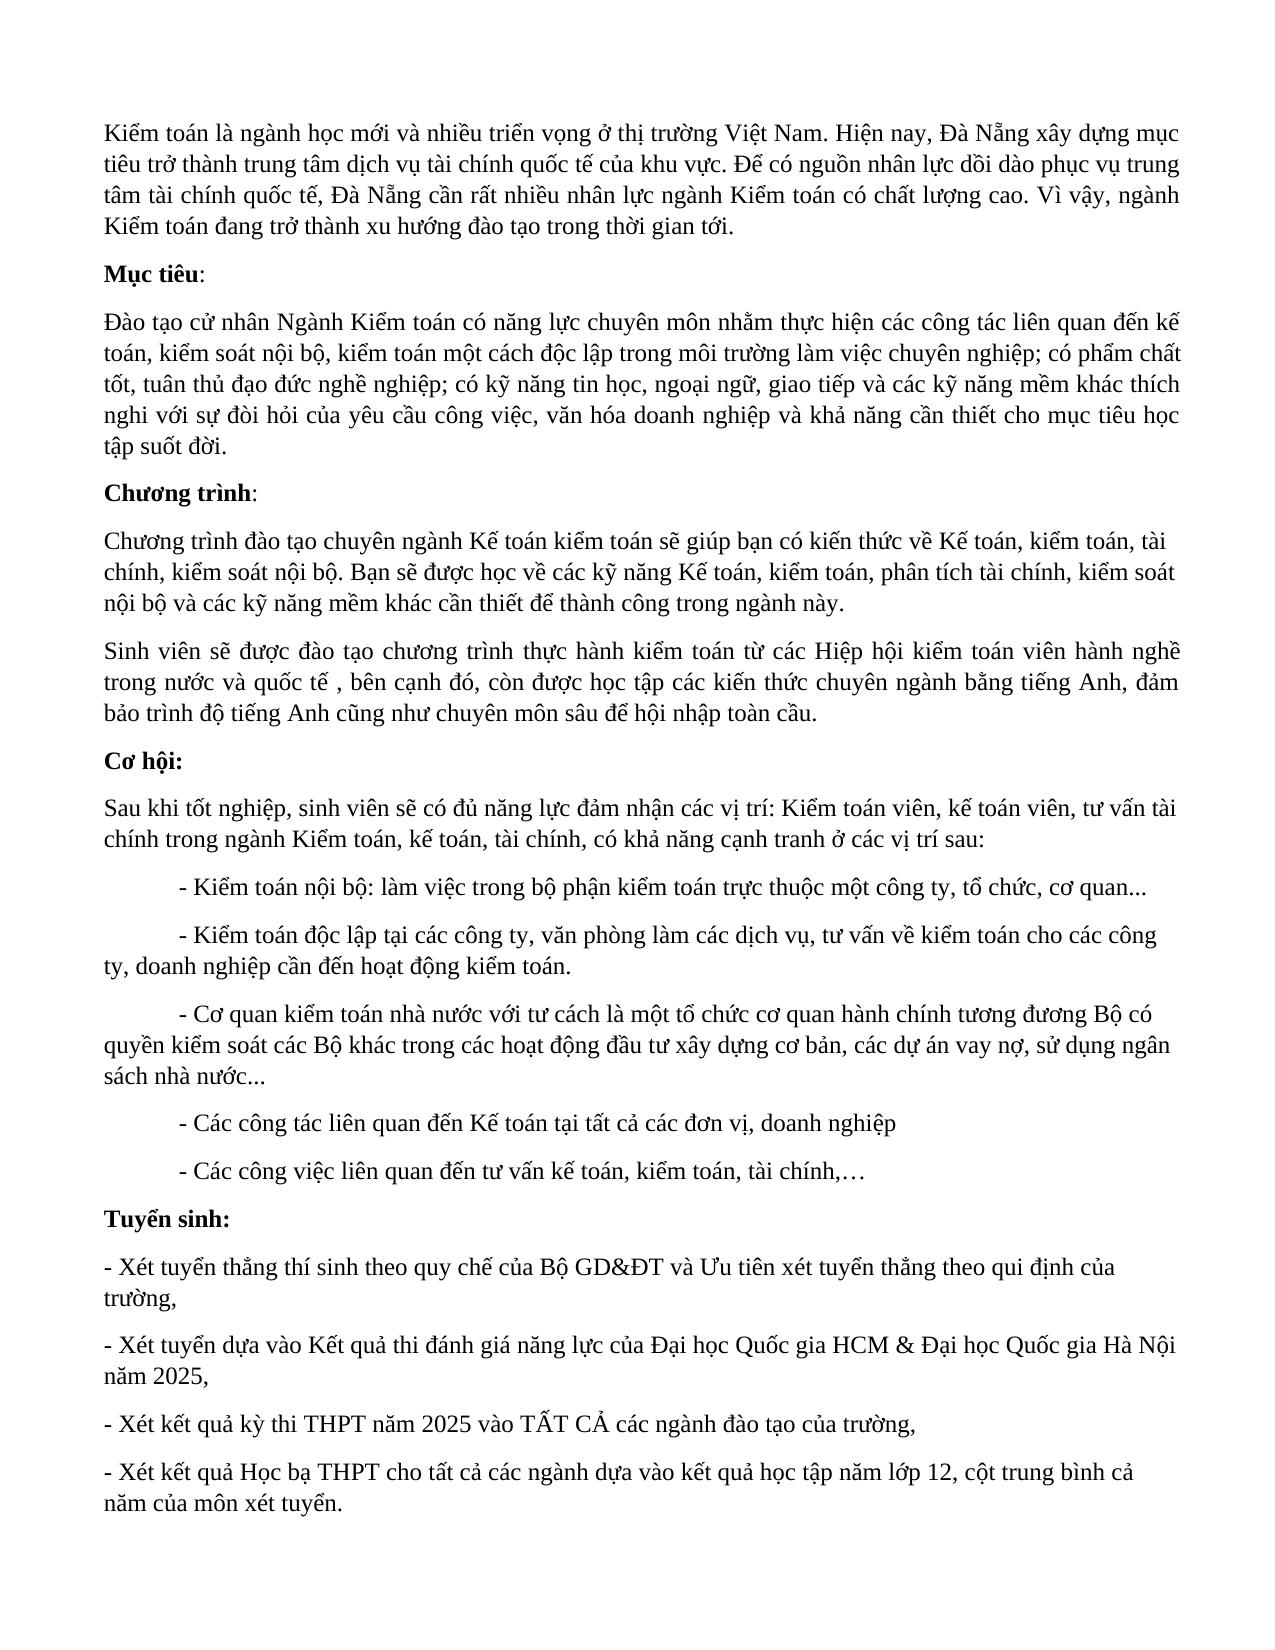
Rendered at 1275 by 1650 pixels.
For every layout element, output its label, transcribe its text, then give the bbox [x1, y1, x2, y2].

text Tuyển sinh: [103, 1204, 1181, 1233]
text - Kiểm toán nội bộ: làm việc trong bộ phận kiểm toán trực thuộc một công ty, tổ chức, cơ quan... [103, 872, 1181, 901]
text - Xét tuyển thẳng thí sinh theo quy chế của Bộ GD&ĐT và Ưu tiên xét tuyển thẳng theo qui định của trường, [103, 1252, 1181, 1311]
text - Kiểm toán độc lập tại các công ty, văn phòng làm các dịch vụ, tư vấn về kiểm toán cho các công ty, doanh nghiệp cần đến hoạt động kiểm toán. [103, 920, 1181, 980]
text Đào tạo cử nhân Ngành Kiểm toán có năng lực chuyên môn nhằm thực hiện các công tác liên quan đến kế toán, kiểm soát nội bộ, kiểm toán một cách độc lập trong môi trường làm việc chuyên nghiệp; có phẩm chất tốt, tuân thủ đạo đức nghề nghiệp; có kỹ năng tin học, ngoại ngữ, giao tiếp và các kỹ năng mềm khác thích nghi với sự đòi hỏi của yêu cầu công việc, văn hóa doanh nghiệp và khả năng cần thiết cho mục tiêu học tập suốt đời. [103, 307, 1181, 459]
text Mục tiêu: [103, 259, 1181, 288]
text Sau khi tốt nghiệp, sinh viên sẽ có đủ năng lực đảm nhận các vị trí: Kiểm toán viên, kế toán viên, tư vấn tài chính trong ngành Kiểm toán, kế toán, tài chính, có khả năng cạnh tranh ở các vị trí sau: [103, 793, 1181, 853]
text - Xét kết quả Học bạ THPT cho tất cả các ngành dựa vào kết quả học tập năm lớp 12, cột trung bình cả năm của môn xét tuyển. [103, 1457, 1181, 1517]
text Cơ hội: [103, 746, 1181, 774]
text - Cơ quan kiểm toán nhà nước với tư cách là một tổ chức cơ quan hành chính tương đương Bộ có quyền kiểm soát các Bộ khác trong các hoạt động đầu tư xây dựng cơ bản, các dự án vay nợ, sử dụng ngân sách nhà nước... [103, 999, 1181, 1089]
text Chương trình: [103, 478, 1181, 507]
text - Các công tác liên quan đến Kế toán tại tất cả các đơn vị, doanh nghiệp [103, 1108, 1181, 1137]
text Kiểm toán là ngành học mới và nhiều triển vọng ở thị trường Việt Nam. Hiện nay, Đà Nẵng xây dựng mục tiêu trở thành trung tâm dịch vụ tài chính quốc tế của khu vực. Để có nguồn nhân lực dồi dào phục vụ trung tâm tài chính quốc tế, Đà Nẵng cần rất nhiều nhân lực ngành Kiểm toán có chất lượng cao. Vì vậy, ngành Kiểm toán đang trở thành xu hướng đào tạo trong thời gian tới. [103, 118, 1181, 240]
text Chương trình đào tạo chuyên ngành Kế toán kiểm toán sẽ giúp bạn có kiến thức về Kế toán, kiểm toán, tài chính, kiểm soát nội bộ. Bạn sẽ được học về các kỹ năng Kế toán, kiểm toán, phân tích tài chính, kiểm soát nội bộ và các kỹ năng mềm khác cần thiết để thành công trong ngành này. [103, 526, 1181, 617]
text - Các công việc liên quan đến tư vấn kế toán, kiểm toán, tài chính,… [103, 1156, 1181, 1185]
text - Xét tuyển dựa vào Kết quả thi đánh giá năng lực của Đại học Quốc gia HCM & Đại học Quốc gia Hà Nội năm 2025, [103, 1330, 1181, 1390]
text - Xét kết quả kỳ thi THPT năm 2025 vào TẤT CẢ các ngành đào tạo của trường, [103, 1409, 1181, 1438]
text Sinh viên sẽ được đào tạo chương trình thực hành kiểm toán từ các Hiệp hội kiểm toán viên hành nghề trong nước và quốc tế , bên cạnh đó, còn được học tập các kiến thức chuyên ngành bằng tiếng Anh, đảm bảo trình độ tiếng Anh cũng như chuyên môn sâu để hội nhập toàn cầu. [103, 636, 1181, 727]
